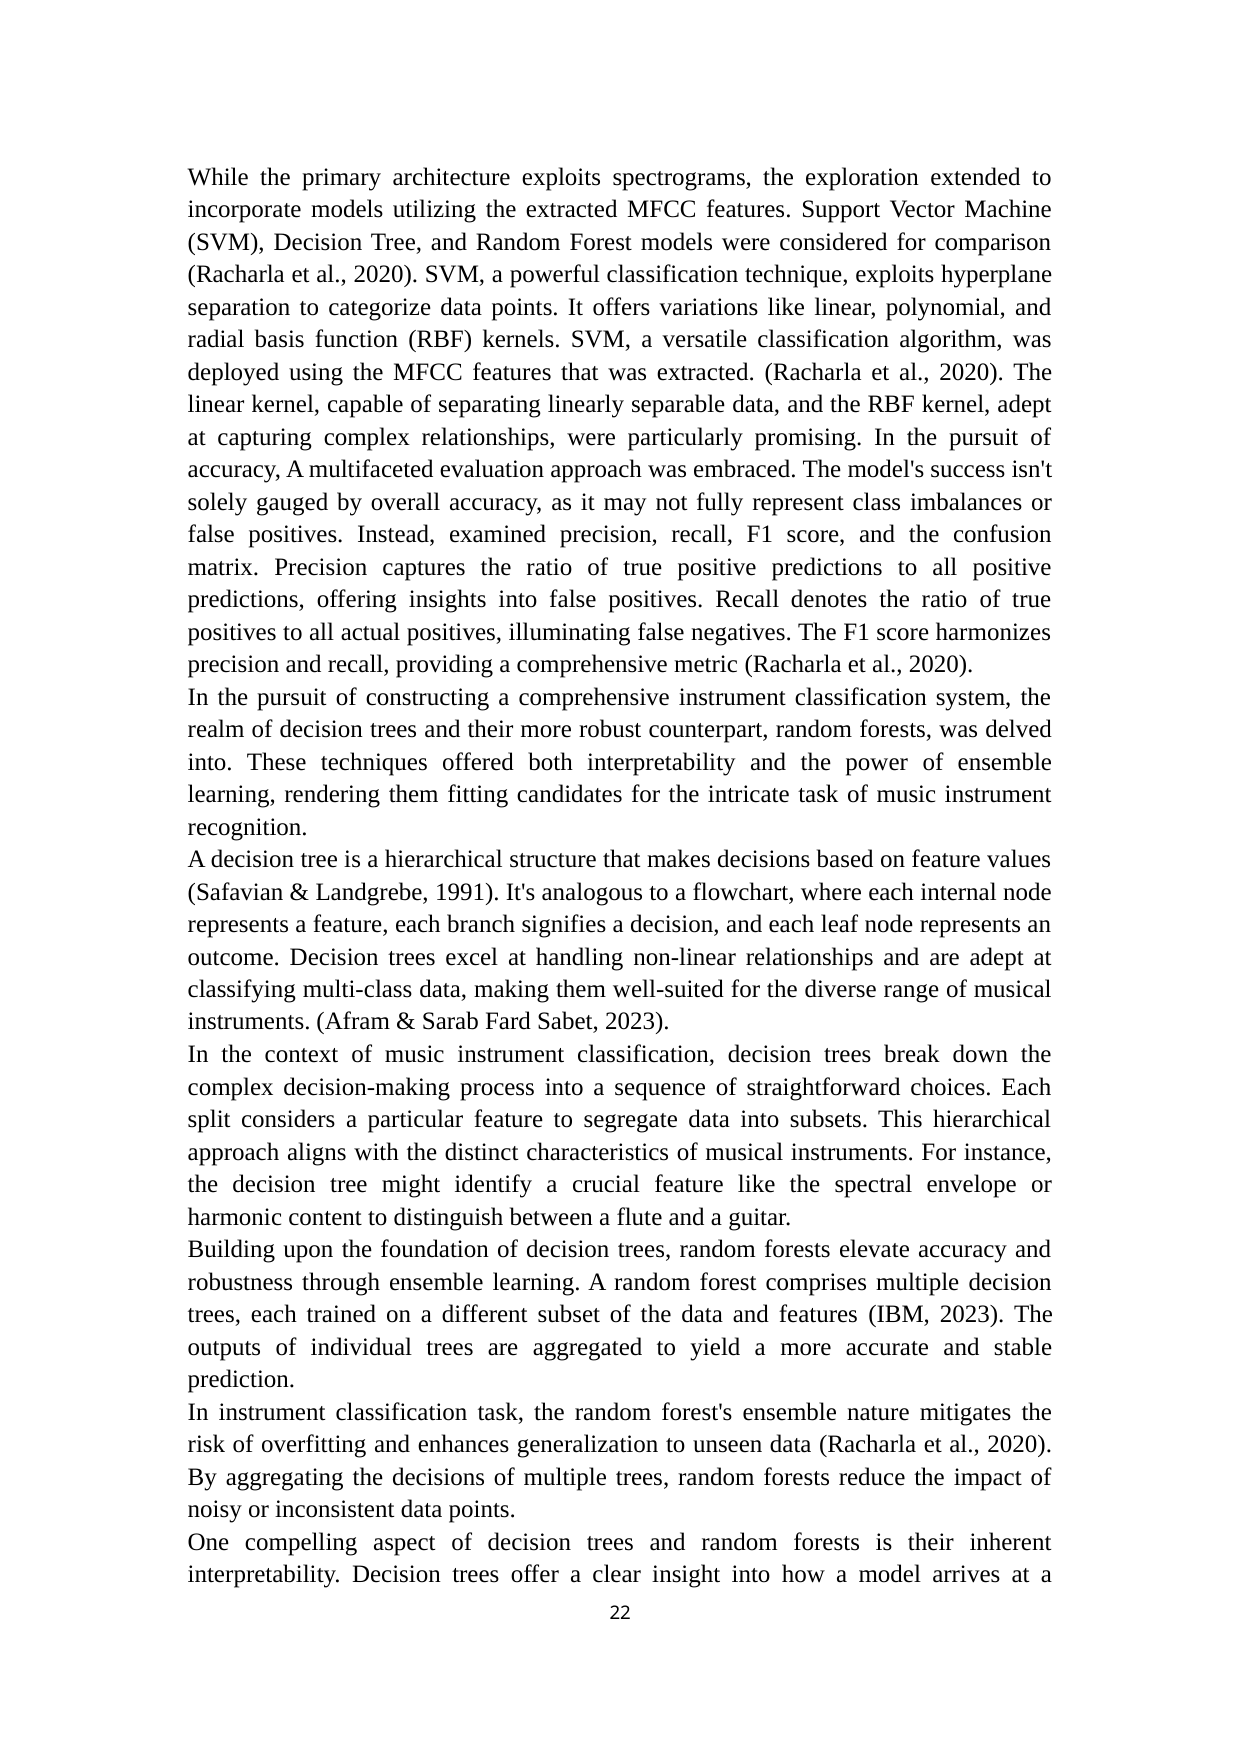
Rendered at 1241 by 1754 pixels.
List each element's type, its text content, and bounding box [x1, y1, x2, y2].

text A decision tree is a hierarchical structure that makes decisions based on feature values (Safavian & Landgrebe, 1991). It's analogous to a flowchart, where each internal node represents a feature, each branch signifies a decision, and each leaf node represents an outcome. Decision trees excel at handling non-linear relationships and are adept at classifying multi-class data, making them well-suited for the diverse range of musical instruments. (Afram & Sarab Fard Sabet, 2023). [187, 842, 1053, 1037]
text In the pursuit of constructing a comprehensive instrument classification system, the realm of decision trees and their more robust counterpart, random forests, was delved into. These techniques offered both interpretability and the power of ensemble learning, rendering them fitting candidates for the intricate task of music instrument recognition. [187, 680, 1053, 842]
text While the primary architecture exploits spectrograms, the exploration extended to incorporate models utilizing the extracted MFCC features. Support Vector Machine (SVM), Decision Tree, and Random Forest models were considered for comparison (Racharla et al., 2020). SVM, a powerful classification technique, exploits hyperplane separation to categorize data points. It offers variations like linear, polynomial, and radial basis function (RBF) kernels. SVM, a versatile classification algorithm, was deployed using the MFCC features that was extracted. (Racharla et al., 2020). The linear kernel, capable of separating linearly separable data, and the RBF kernel, adept at capturing complex relationships, were particularly promising. In the pursuit of accuracy, A multifaceted evaluation approach was embraced. The model's success isn't solely gauged by overall accuracy, as it may not fully represent class imbalances or false positives. Instead, examined precision, recall, F1 score, and the confusion matrix. Precision captures the ratio of true positive predictions to all positive predictions, offering insights into false positives. Recall denotes the ratio of true positives to all actual positives, illuminating false negatives. The F1 score harmonizes precision and recall, providing a comprehensive metric (Racharla et al., 2020). [187, 160, 1053, 680]
text In the context of music instrument classification, decision trees break down the complex decision-making process into a sequence of straightforward choices. Each split considers a particular feature to segregate data into subsets. This hierarchical approach aligns with the distinct characteristics of musical instruments. For instance, the decision tree might identify a crucial feature like the spectral envelope or harmonic content to distinguish between a flute and a guitar. [187, 1037, 1053, 1232]
